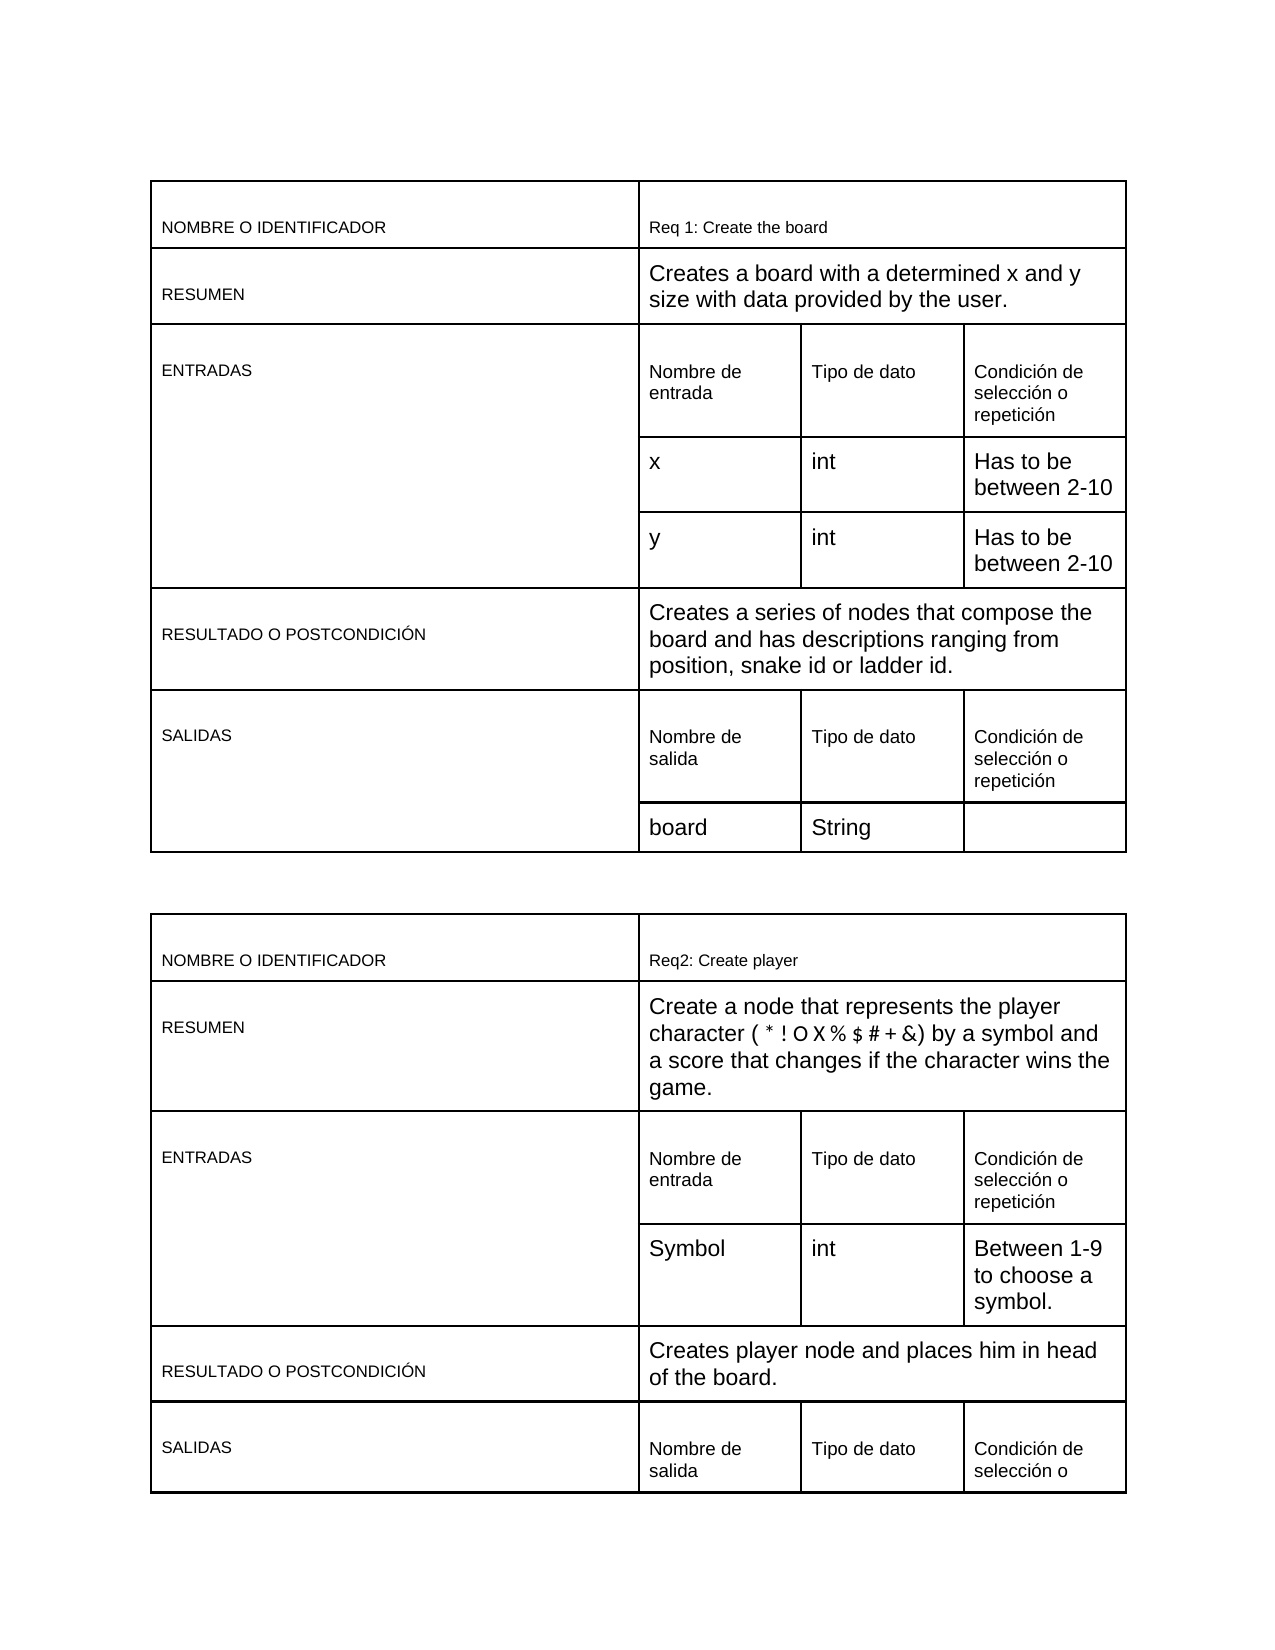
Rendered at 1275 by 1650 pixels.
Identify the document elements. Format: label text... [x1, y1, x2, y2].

table_cell Creates player node and places him in head of the board. [640, 1327, 1125, 1400]
table_cell Has to be between 2-10 [965, 438, 1125, 511]
table_cell Between 1-9 to choose a symbol. [965, 1225, 1125, 1325]
table_cell Creates a series of nodes that compose the board and has descriptions ranging from position, snake id or ladder id. [640, 589, 1125, 689]
table_cell RESULTADO O POSTCONDICIÓN [152, 1327, 638, 1400]
table_cell Condición de selección o repetición [965, 1112, 1125, 1223]
table_cell RESUMEN [152, 249, 638, 323]
table_cell RESULTADO O POSTCONDICIÓN [152, 589, 638, 689]
table_cell Nombre de salida [640, 1403, 800, 1491]
table_cell RESUMEN [152, 982, 638, 1110]
table_header Req2: Create player [640, 915, 1125, 980]
table_cell Tipo de dato [802, 1112, 963, 1223]
table_cell y [640, 513, 800, 587]
table_cell ENTRADAS [152, 325, 638, 587]
table_cell Tipo de dato [802, 325, 963, 436]
table_cell Tipo de dato [802, 691, 963, 801]
table_cell Condición de selección o repetición [965, 691, 1125, 801]
table_header Req 1: Create the board [640, 182, 1125, 247]
table_cell Nombre de salida [640, 691, 800, 801]
table_cell Symbol [640, 1225, 800, 1325]
table_cell x [640, 438, 800, 511]
table_cell Has to be between 2-10 [965, 513, 1125, 587]
table_cell [965, 804, 1125, 851]
table_cell int [802, 1225, 963, 1325]
table_cell Condición de selección o repetición [965, 325, 1125, 436]
table_cell ENTRADAS [152, 1112, 638, 1325]
table_cell int [802, 438, 963, 511]
table_cell board [640, 804, 800, 851]
table_header NOMBRE O IDENTIFICADOR [152, 915, 638, 980]
table_header NOMBRE O IDENTIFICADOR [152, 182, 638, 247]
table_cell Nombre de entrada [640, 325, 800, 436]
table_cell Nombre de entrada [640, 1112, 800, 1223]
table_cell int [802, 513, 963, 587]
table_cell Creates a board with a determined x and y size with data provided by the user. [640, 249, 1125, 323]
table_cell SALIDAS [152, 691, 638, 851]
table_cell String [802, 804, 963, 851]
table_cell Condición de selección o repetición [965, 1403, 1125, 1491]
table_cell Create a node that represents the player character ( * ! O X % $ # + &) by a symbol and a score that changes if the character wins the game. [640, 982, 1125, 1110]
table_cell Tipo de dato [802, 1403, 963, 1491]
table_cell SALIDAS [152, 1403, 638, 1491]
